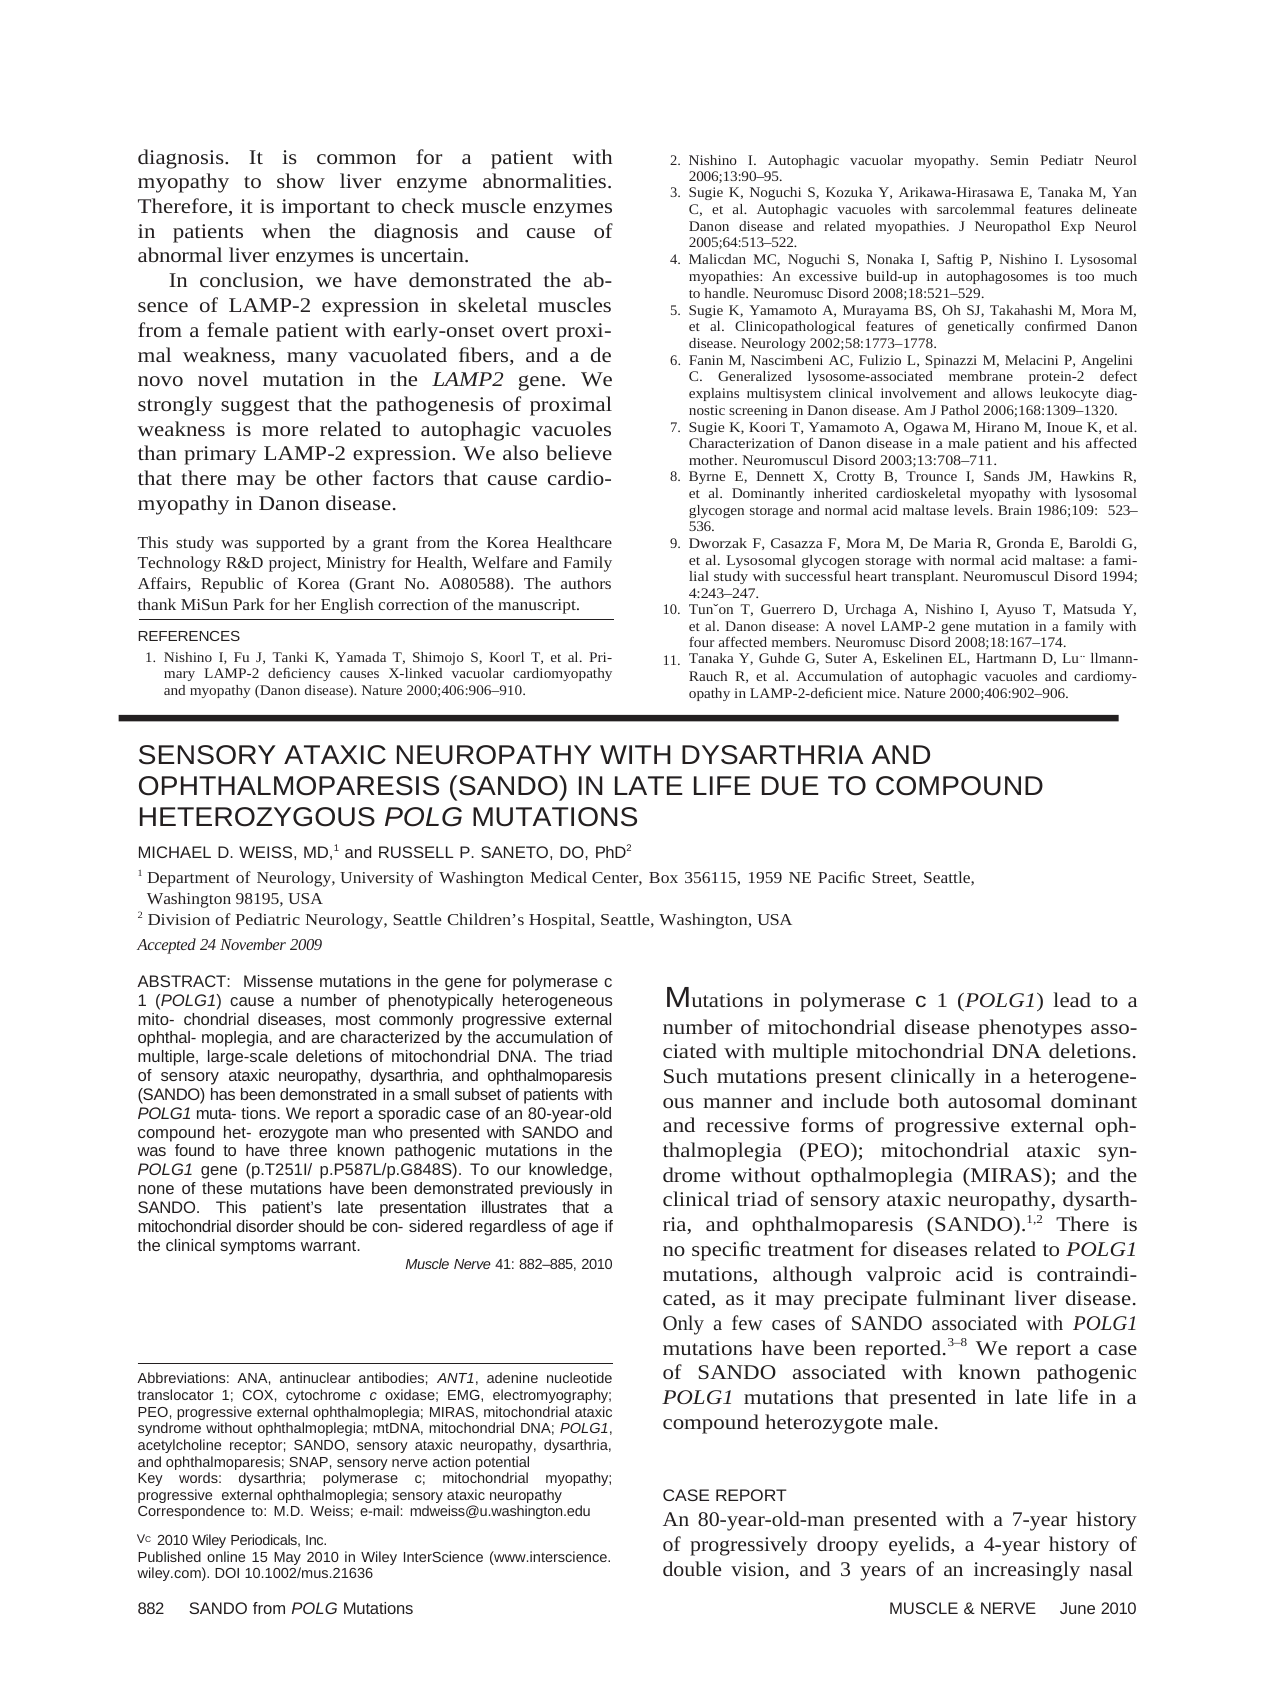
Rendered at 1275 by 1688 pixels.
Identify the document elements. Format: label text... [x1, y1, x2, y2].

title SENSORY ATAXIC NEUROPATHY WITH DYSARTHRIA AND OPHTHALMOPARESIS (SANDO) IN LATE LIFE DUE TO COMPOUND HETEROZYGOUS POLG MUTATIONS [137, 739, 1162, 833]
text MICHAEL D. WEISS, MD,1 and RUSSELL P. SANETO, DO, PhD2 [137, 843, 1162, 862]
list Tanaka Y, Guhde G, Suter A, Eskelinen EL, Hartmann D, Lu¨ llmann- Rauch R, et al. Accumulation of autophagic vacuoles and cardiomy- opathy in LAMP-2-deﬁcient mice. Nature 2000;406:902–906. [662, 651, 1138, 701]
list Nishino I, Fu J, Tanki K, Yamada T, Shimojo S, Koorl T, et al. Pri- mary LAMP-2 deﬁciency causes X-linked vacuolar cardiomyopathy and myopathy (Danon disease). Nature 2000;406:906–910. [145, 648, 613, 699]
text Mutations in polymerase c 1 (POLG1) lead to a number of mitochondrial disease phenotypes asso- ciated with multiple mitochondrial DNA deletions. Such mutations present clinically in a heterogene- ous manner and include both autosomal dominant and recessive forms of progressive external oph- thalmoplegia (PEO); mitochondrial ataxic syn- drome without opthalmoplegia (MIRAS); and the clinical triad of sensory ataxic neuropathy, dysarth- ria, and ophthalmoparesis (SANDO).1,2 There is no speciﬁc treatment for diseases related to POLG1 mutations, although valproic acid is contraindi- cated, as it may precipate fulminant liver disease. Only a few cases of SANDO associated with POLG1 mutations have been reported.3–8 We report a case of SANDO associated with known pathogenic POLG1 mutations that presented in late life in a compound heterozygote male. [662, 980, 1138, 1434]
text Published online 15 May 2010 in Wiley InterScience (www.interscience. wiley.com). DOI 10.1002/mus.21636 [137, 1548, 612, 1582]
list Byrne E, Dennett X, Crotty B, Trounce I, Sands JM, Hawkins R, et al. Dominantly inherited cardioskeletal myopathy with lysosomal glycogen storage and normal acid maltase levels. Brain 1986;109: 523–536. [670, 469, 1138, 534]
text 2 Division of Pediatric Neurology, Seattle Children’s Hospital, Seattle, Washington, USA [137, 909, 1162, 928]
text 1 Department of Neurology, University of Washington Medical Center, Box 356115, 1959 NE Paciﬁc Street, Seattle, Washington 98195, USA [137, 868, 1056, 908]
text Correspondence to: M.D. Weiss; e-mail: mdweiss@u.washington.edu [137, 1503, 617, 1520]
text Key words: dysarthria; polymerase c; mitochondrial myopathy; progressive external ophthalmoplegia; sensory ataxic neuropathy [137, 1470, 613, 1503]
text This study was supported by a grant from the Korea Healthcare Technology R&D project, Ministry for Health, Welfare and Family Affairs, Republic of Korea (Grant No. A080588). The authors thank MiSun Park for her English correction of the manuscript. [137, 532, 613, 613]
list Sugie K, Yamamoto A, Murayama BS, Oh SJ, Takahashi M, Mora M, et al. Clinicopathological features of genetically conﬁrmed Danon disease. Neurology 2002;58:1773–1778. [670, 301, 1138, 352]
list Fanin M, Nascimbeni AC, Fulizio L, Spinazzi M, Melacini P, Angelini [670, 352, 1162, 368]
text Abbreviations: ANA, antinuclear antibodies; ANT1, adenine nucleotide translocator 1; COX, cytochrome c oxidase; EMG, electromyography; PEO, progressive external ophthalmoplegia; MIRAS, mitochondrial ataxic syndrome without ophthalmoplegia; mtDNA, mitochondrial DNA; POLG1, acetylcholine receptor; SANDO, sensory ataxic neuropathy, dysarthria, and ophthalmoparesis; SNAP, sensory nerve action potential [137, 1370, 613, 1470]
list Sugie K, Noguchi S, Kozuka Y, Arikawa-Hirasawa E, Tanaka M, Yan C, et al. Autophagic vacuoles with sarcolemmal features delineate Danon disease and related myopathies. J Neuropathol Exp Neurol 2005;64:513–522. [670, 185, 1138, 251]
text REFERENCES [137, 627, 617, 644]
text ABSTRACT: Missense mutations in the gene for polymerase c 1 (POLG1) cause a number of phenotypically heterogeneous mito- chondrial diseases, most commonly progressive external ophthal- moplegia, and are characterized by the accumulation of multiple, large-scale deletions of mitochondrial DNA. The triad of sensory ataxic neuropathy, dysarthria, and ophthalmoparesis (SANDO) has been demonstrated in a small subset of patients with POLG1 muta- tions. We report a sporadic case of an 80-year-old compound het- erozygote man who presented with SANDO and was found to have three known pathogenic mutations in the POLG1 gene (p.T251I/ p.P587L/p.G848S). To our knowledge, none of these mutations have been demonstrated previously in SANDO. This patient’s late presentation illustrates that a mitochondrial disorder should be con- sidered regardless of age if the clinical symptoms warrant. [137, 972, 613, 1255]
list Tunˇon T, Guerrero D, Urchaga A, Nishino I, Ayuso T, Matsuda Y, et al. Danon disease: A novel LAMP-2 gene mutation in a family with four affected members. Neuromusc Disord 2008;18:167–174. [662, 602, 1138, 651]
text An 80-year-old-man presented with a 7-year history of progressively droopy eyelids, a 4-year history of double vision, and 3 years of an increasingly nasal [662, 1507, 1138, 1581]
list Nishino I. Autophagic vacuolar myopathy. Semin Pediatr Neurol 2006;13:90–95. [670, 151, 1138, 185]
text CASE REPORT [662, 1486, 1162, 1505]
text VC 2010 Wiley Periodicals, Inc. [137, 1532, 617, 1548]
text C. Generalized lysosome-associated membrane protein-2 defect explains multisystem clinical involvement and allows leukocyte diag- nostic screening in Danon disease. Am J Pathol 2006;168:1309–1320. [688, 368, 1138, 418]
text 882 SANDO from POLG Mutations MUSCLE & NERVE June 2010 [137, 1599, 1162, 1618]
text Muscle Nerve 41: 882–885, 2010 [405, 1256, 617, 1273]
list Malicdan MC, Noguchi S, Nonaka I, Saftig P, Nishino I. Lysosomal myopathies: An excessive build-up in autophagosomes is too much to handle. Neuromusc Disord 2008;18:521–529. [670, 251, 1138, 301]
text diagnosis. It is common for a patient with myopathy to show liver enzyme abnormalities. Therefore, it is important to check muscle enzymes in patients when the diagnosis and cause of abnormal liver enzymes is uncertain. [137, 144, 613, 267]
list Dworzak F, Casazza F, Mora M, De Maria R, Gronda E, Baroldi G, et al. Lysosomal glycogen storage with normal acid maltase: a fami- lial study with successful heart transplant. Neuromuscul Disord 1994; 4:243–247. [670, 534, 1138, 602]
text Accepted 24 November 2009 [137, 934, 1162, 953]
text In conclusion, we have demonstrated the ab- sence of LAMP-2 expression in skeletal muscles from a female patient with early-onset overt proxi- mal weakness, many vacuolated ﬁbers, and a de novo novel mutation in the LAMP2 gene. We strongly suggest that the pathogenesis of proximal weakness is more related to autophagic vacuoles than primary LAMP-2 expression. We also believe that there may be other factors that cause cardio- myopathy in Danon disease. [137, 268, 613, 515]
list Sugie K, Koori T, Yamamoto A, Ogawa M, Hirano M, Inoue K, et al. Characterization of Danon disease in a male patient and his affected mother. Neuromuscul Disord 2003;13:708–711. [670, 418, 1138, 469]
